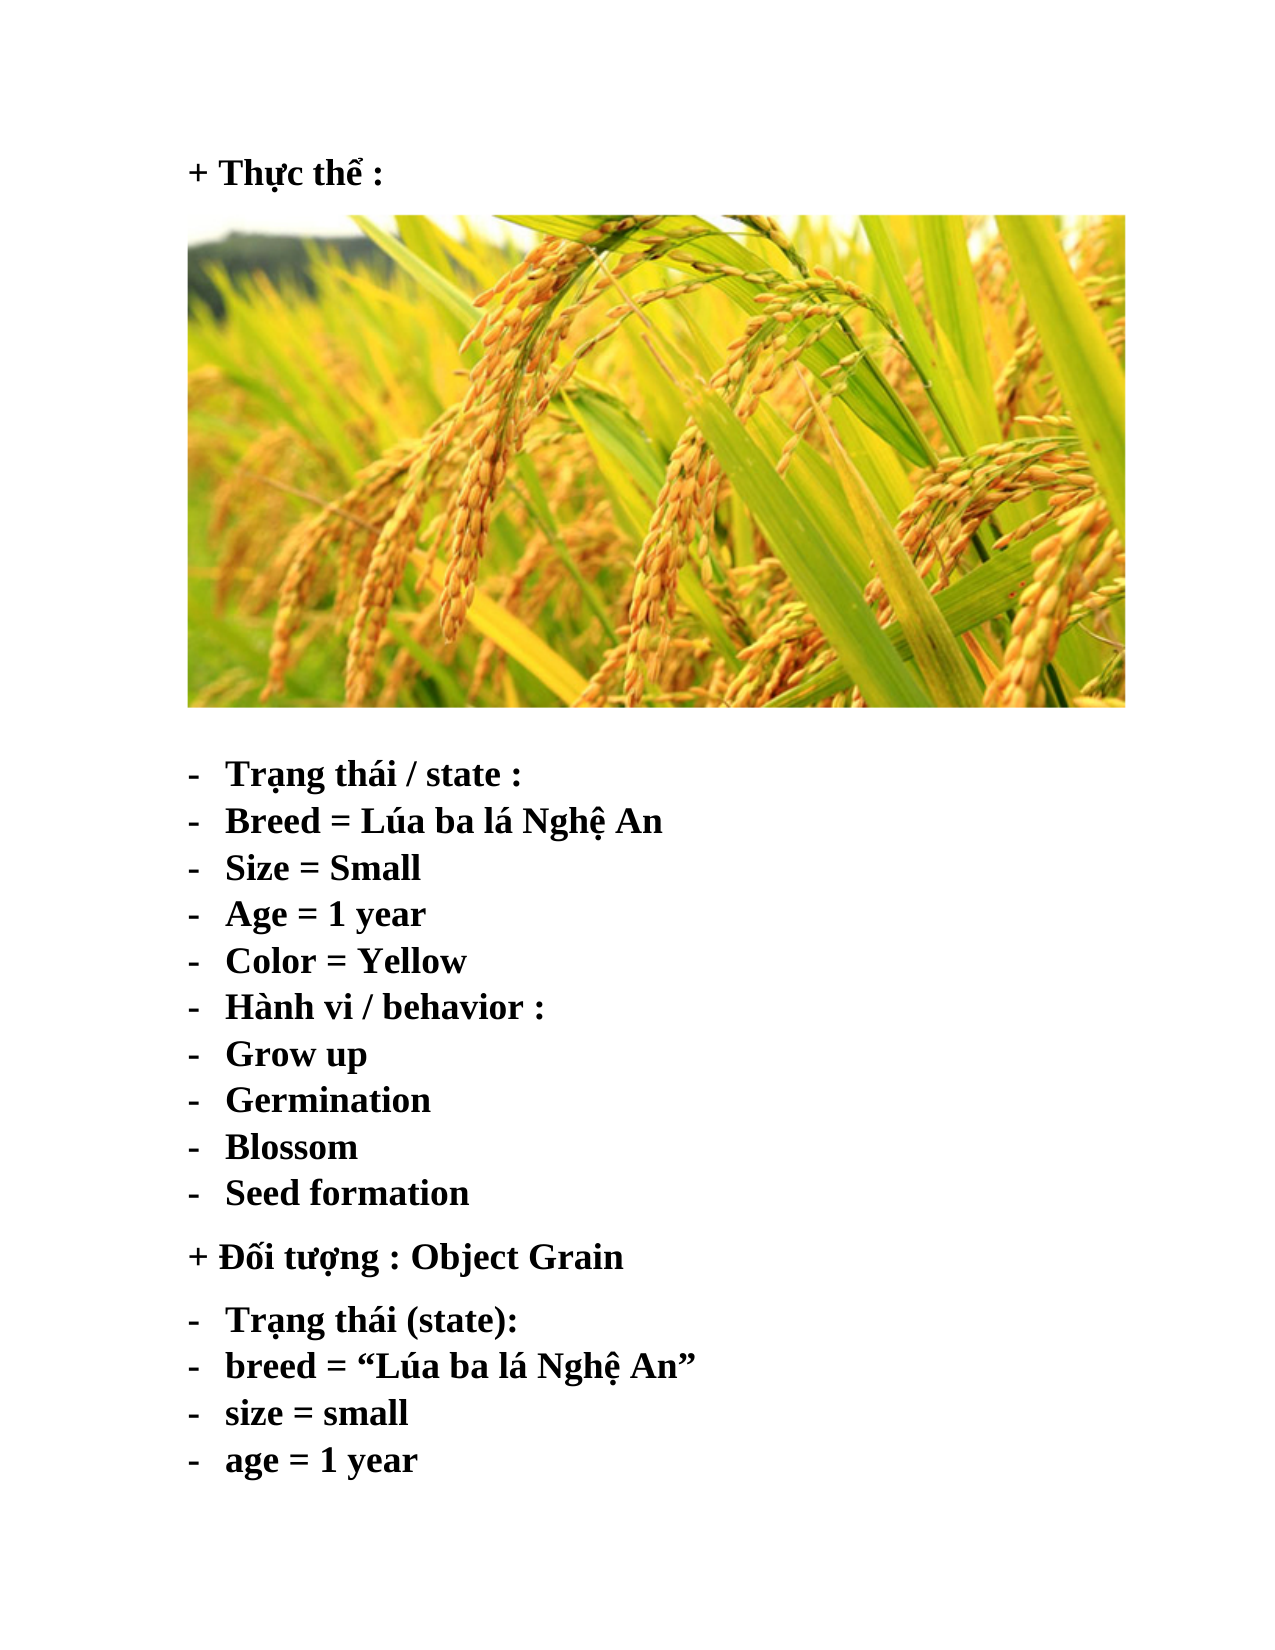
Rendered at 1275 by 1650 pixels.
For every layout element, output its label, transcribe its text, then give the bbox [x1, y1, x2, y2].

text + Thực thể : [187, 150, 1125, 195]
list Color = Yellow [187, 938, 1125, 981]
list age = 1 year [187, 1437, 1125, 1480]
list Trạng thái (state): [187, 1297, 1125, 1340]
text + Đối tượng : Object Grain [187, 1234, 1125, 1277]
list Germination [187, 1078, 1125, 1121]
list Size = Small [187, 845, 1125, 888]
list Breed = Lúa ba lá Nghệ An [187, 798, 1125, 841]
list Grow up [187, 1031, 1125, 1074]
list breed = “Lúa ba lá Nghệ An” [187, 1344, 1125, 1387]
picture [187, 195, 1127, 733]
list size = small [187, 1390, 1125, 1433]
list Blossom [187, 1124, 1125, 1167]
list Age = 1 year [187, 891, 1125, 934]
list Seed formation [187, 1171, 1125, 1214]
list Hành vi / behavior : [187, 984, 1125, 1028]
list Trạng thái / state : [187, 752, 1125, 795]
